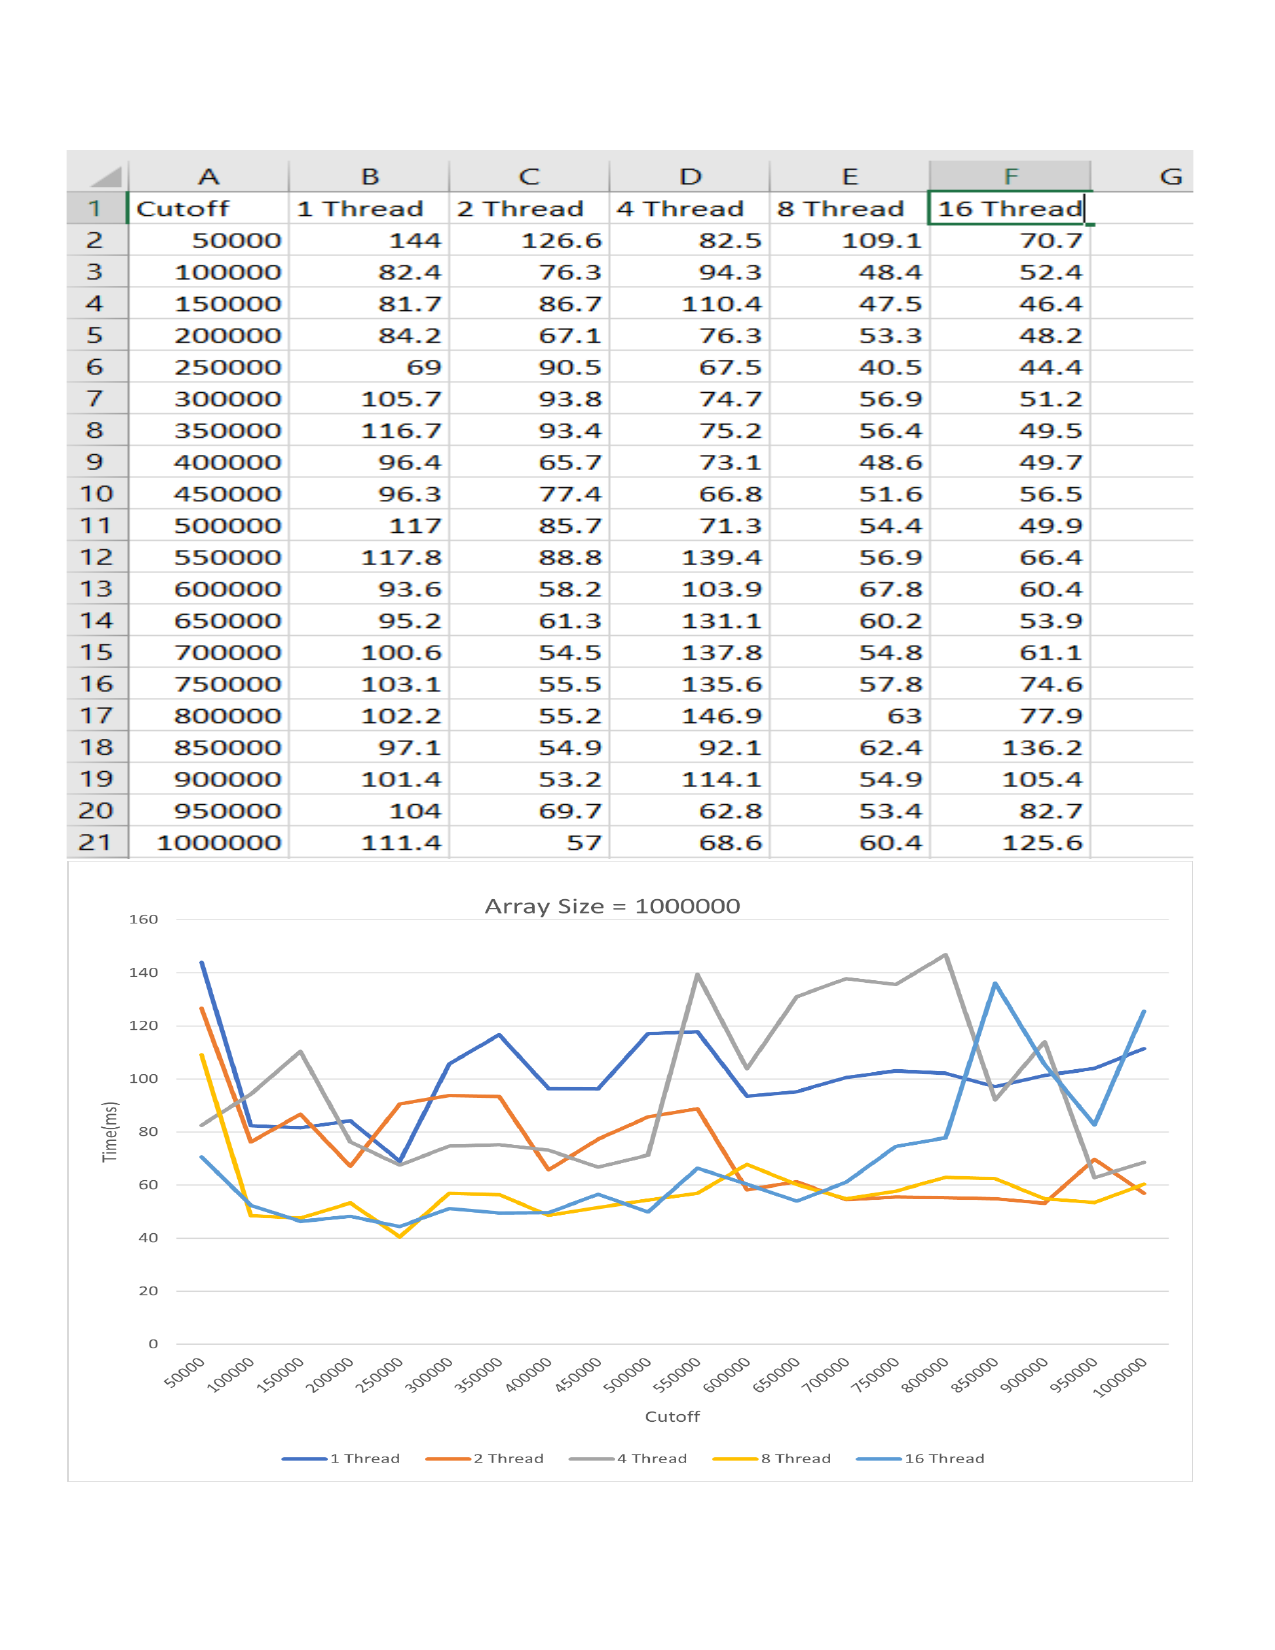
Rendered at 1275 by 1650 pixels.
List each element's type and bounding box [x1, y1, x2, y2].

picture [67, 861, 1193, 1482]
picture [66, 150, 1194, 859]
